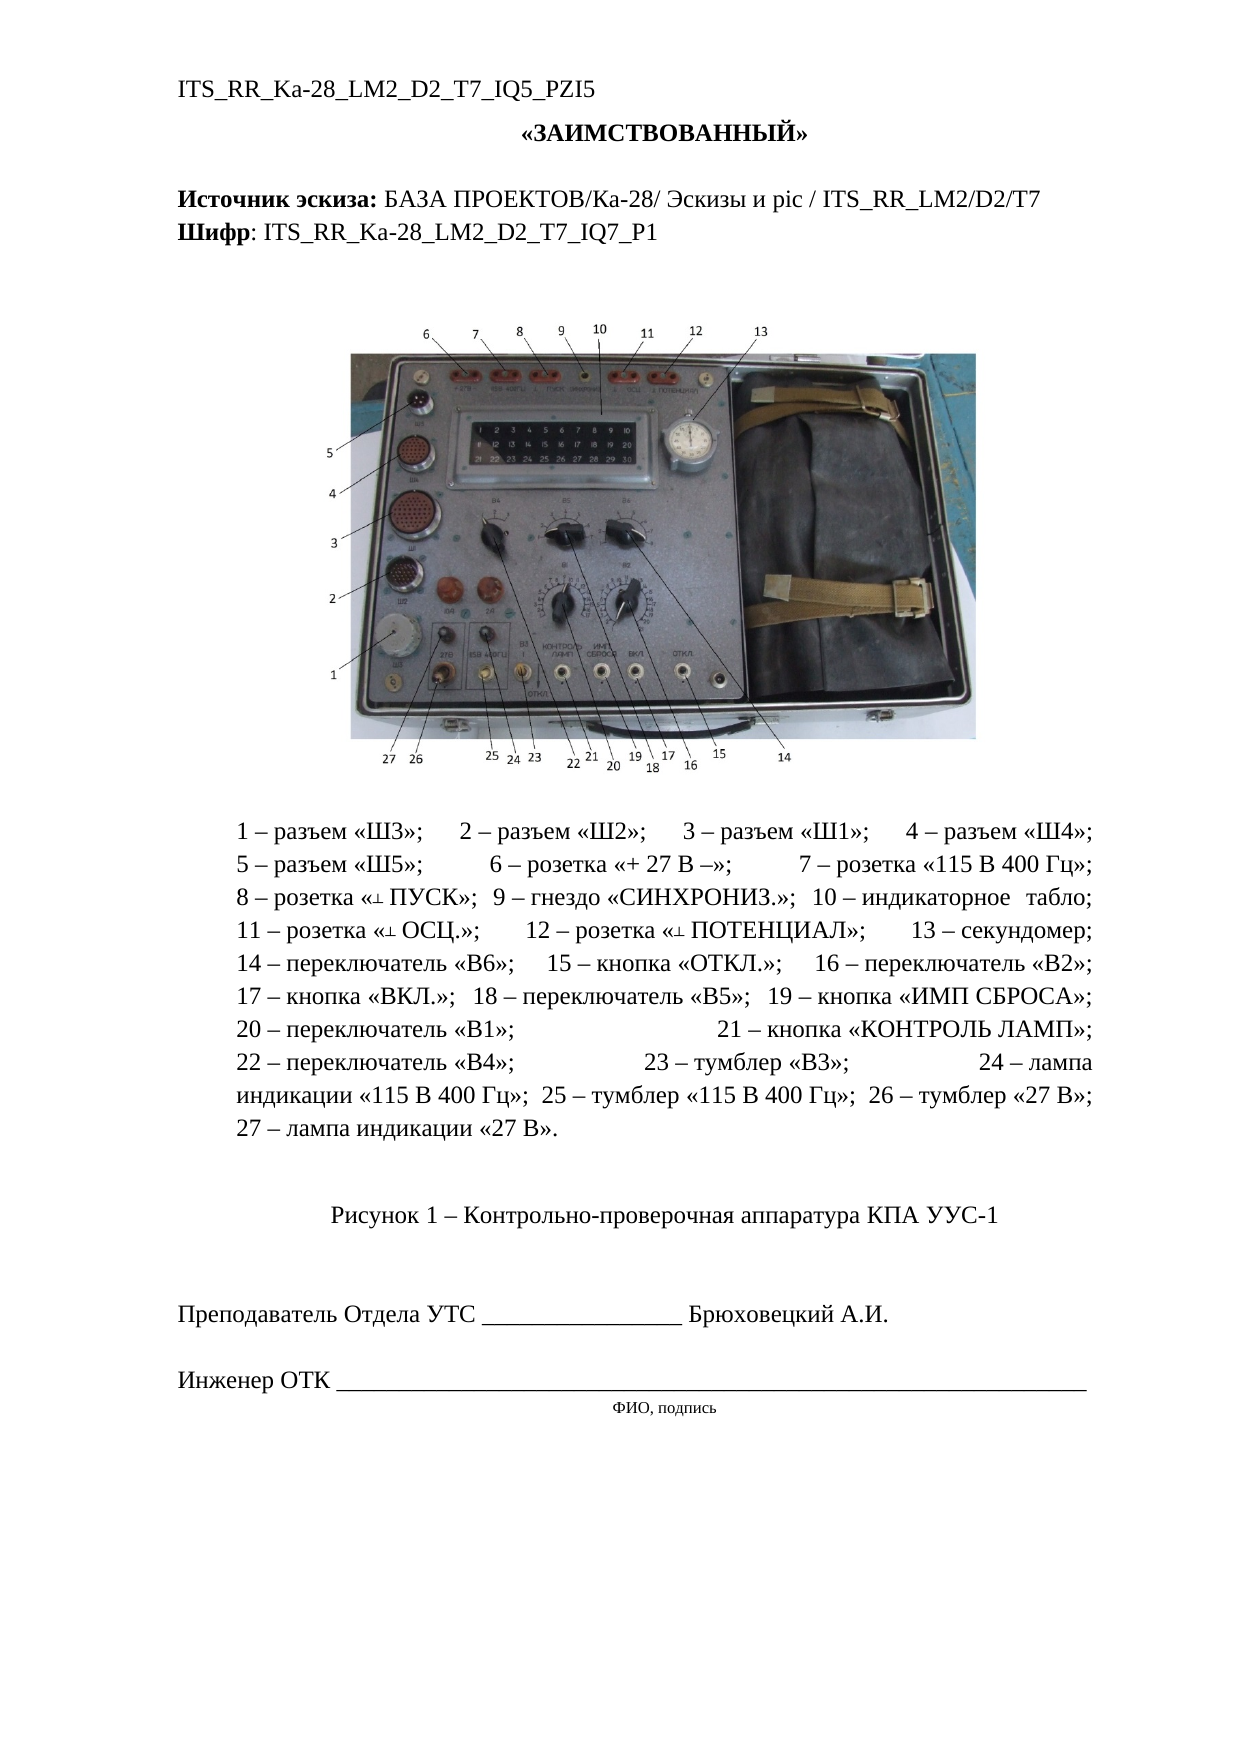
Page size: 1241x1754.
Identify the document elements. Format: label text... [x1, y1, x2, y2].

text «ЗАИМСТВОВАННЫЙ» [177, 118, 1152, 147]
text Рисунок 1 – Контрольно-проверочная аппаратура КПА УУС-1 [177, 1200, 1152, 1229]
text Шифр: ITS_RR_Ka-28_LM2_D2_T7_IQ7_P1 [177, 217, 1152, 246]
picture [319, 316, 1010, 779]
text Источник эскиза: БАЗА ПРОЕКТОВ/Ка-28/ Эскизы и pic / ITS_RR_LM2/D2/T7 [177, 184, 1152, 213]
text Инженер ОТК ____________________________________________________________ [177, 1365, 1152, 1394]
text ФИО, подпись [177, 1398, 1152, 1417]
text 1 – разъем «Ш3»; 2 – разъем «Ш2»; 3 – разъем «Ш1»; 4 – разъем «Ш4»; 5 – разъем «Ш5»; 6 – розетка «+ 27 В –»; 7 – розетка «115 В 400 Гц»; 8 – розетка «┴ ПУСК»; 9 – гнездо «СИНХРОНИЗ.»; 10 – индикаторное табло; 11 – розетка «┴ ОСЦ.»; 12 – розетка «┴ ПОТЕНЦИАЛ»; 13 – секундомер; 14 – переключатель «В6»; 15 – кнопка «ОТКЛ.»; 16 – переключатель «В2»; 17 – кнопка «ВКЛ.»; 18 – переключатель «В5»; 19 – кнопка «ИМП СБРОСА»; 20 – переключатель «В1»; 21 – кнопка «КОНТРОЛЬ ЛАМП»; 22 – переключатель «В4»; 23 – тумблер «В3»; 24 – лампа индикации «115 В 400 Гц»; 25 – тумблер «115 В 400 Гц»; 26 – тумблер «27 В»; 27 – лампа индикации «27 В». [236, 816, 1093, 1142]
text Преподаватель Отдела УТС ________________ Брюховецкий А.И. [177, 1299, 1152, 1328]
